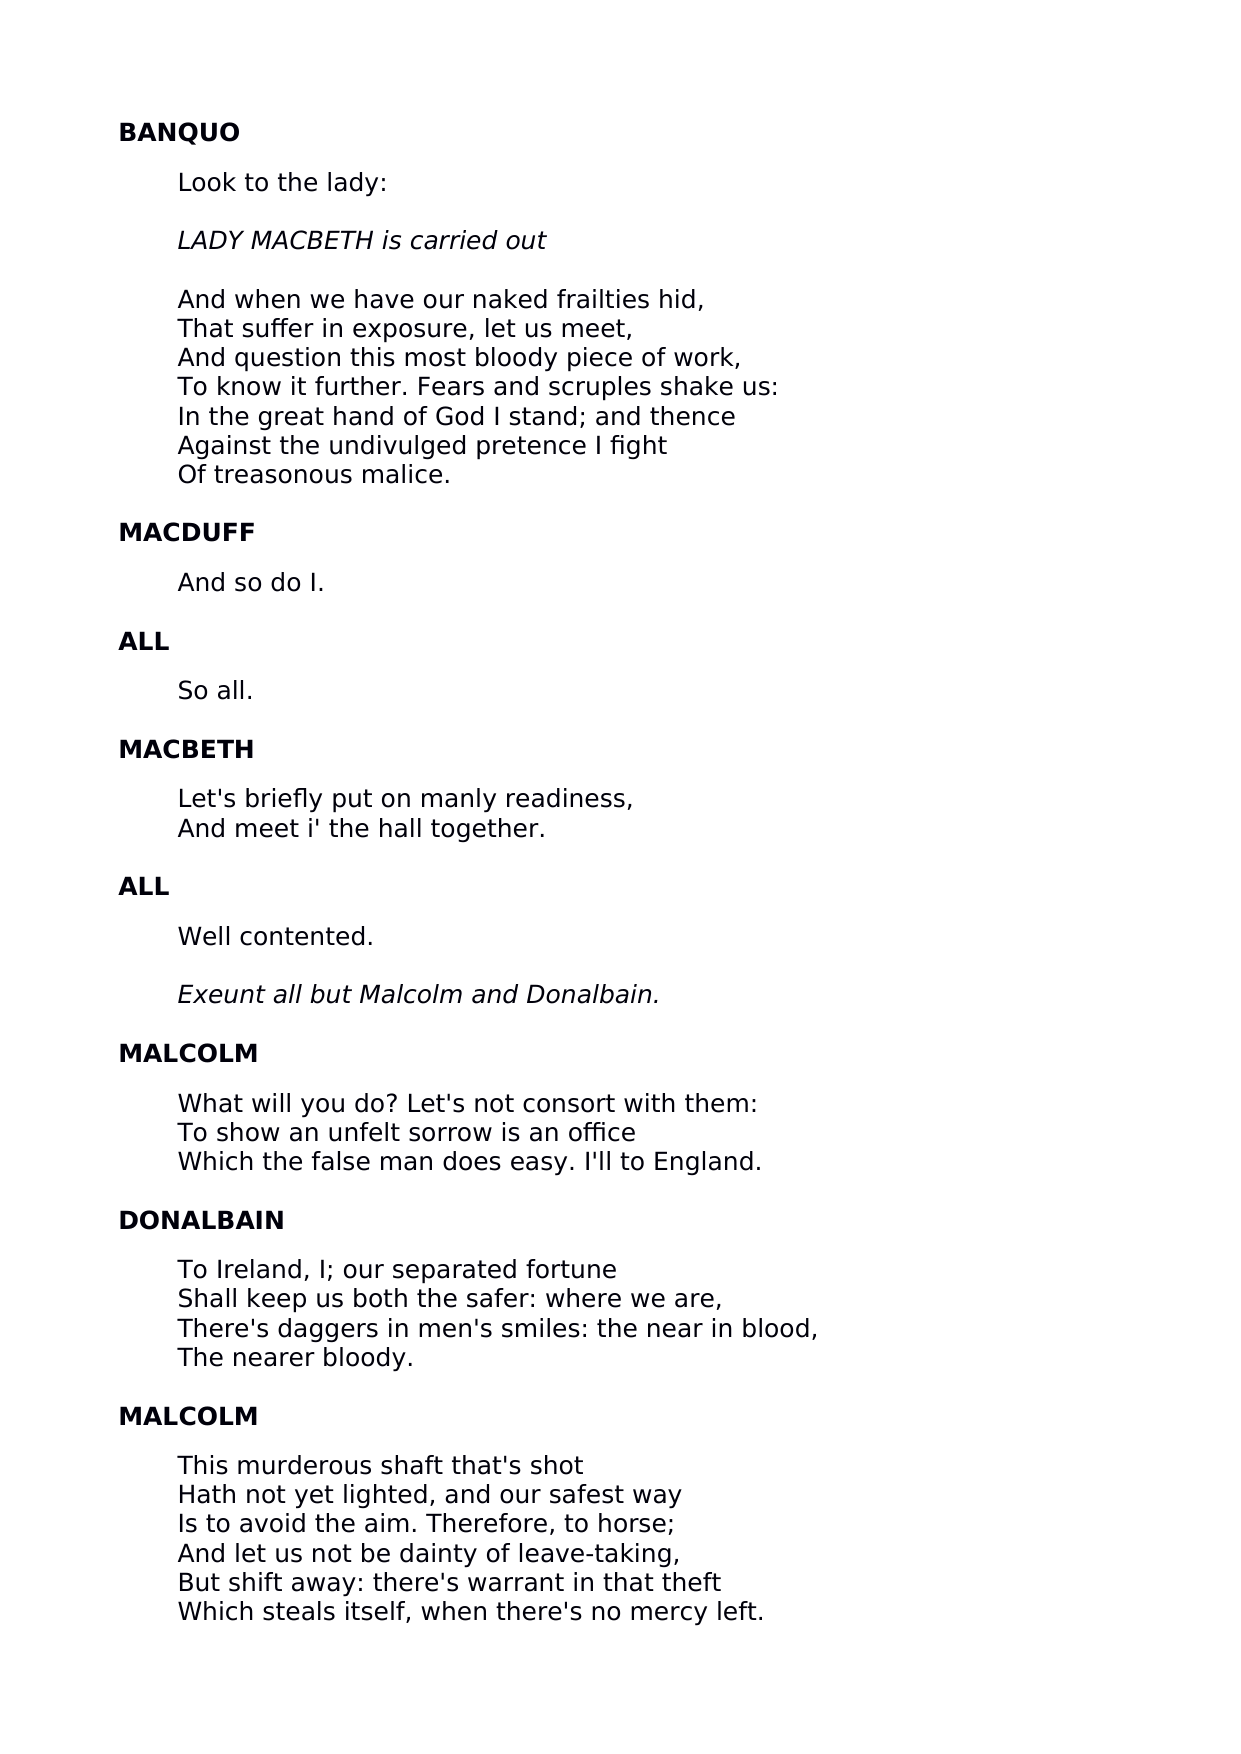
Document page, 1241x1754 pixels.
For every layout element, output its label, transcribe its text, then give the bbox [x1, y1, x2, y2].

text MALCOLM [118, 1039, 1122, 1068]
text And when we have our naked frailties hid, That suffer in exposure, let us meet, And question this most bloody piece of work, To know it further. Fears and scruples shake us: In the great hand of God I stand; and thence Against the undivulged pretence I fight Of treasonous malice. [177, 285, 1063, 489]
text ALL [118, 627, 1122, 656]
text Well contented. [177, 922, 1063, 951]
text Let's briefly put on manly readiness, And meet i' the hall together. [177, 785, 1063, 843]
text So all. [177, 676, 1063, 706]
text DONALBAIN [118, 1206, 1122, 1235]
text LADY MACBETH is carried out [177, 226, 1063, 256]
text BANQUO [118, 118, 1122, 147]
text Exeunt all but Malcolm and Donalbain. [177, 981, 1063, 1010]
text MALCOLM [118, 1402, 1122, 1431]
text MACBETH [118, 735, 1122, 764]
text ALL [118, 872, 1122, 902]
text What will you do? Let's not consort with them: To show an unfelt sorrow is an office Which the false man does easy. I'll to England. [177, 1089, 1063, 1176]
text To Ireland, I; our separated fortune Shall keep us both the safer: where we are, There's daggers in men's smiles: the near in blood, The nearer bloody. [177, 1256, 1063, 1372]
text And so do I. [177, 568, 1063, 597]
text This murderous shaft that's shot Hath not yet lighted, and our safest way Is to avoid the aim. Therefore, to horse; And let us not be dainty of leave-taking, But shift away: there's warrant in that theft Which steals itself, when there's no mercy left. [177, 1451, 1063, 1626]
text Look to the lady: [177, 168, 1063, 197]
text MACDUFF [118, 519, 1122, 548]
